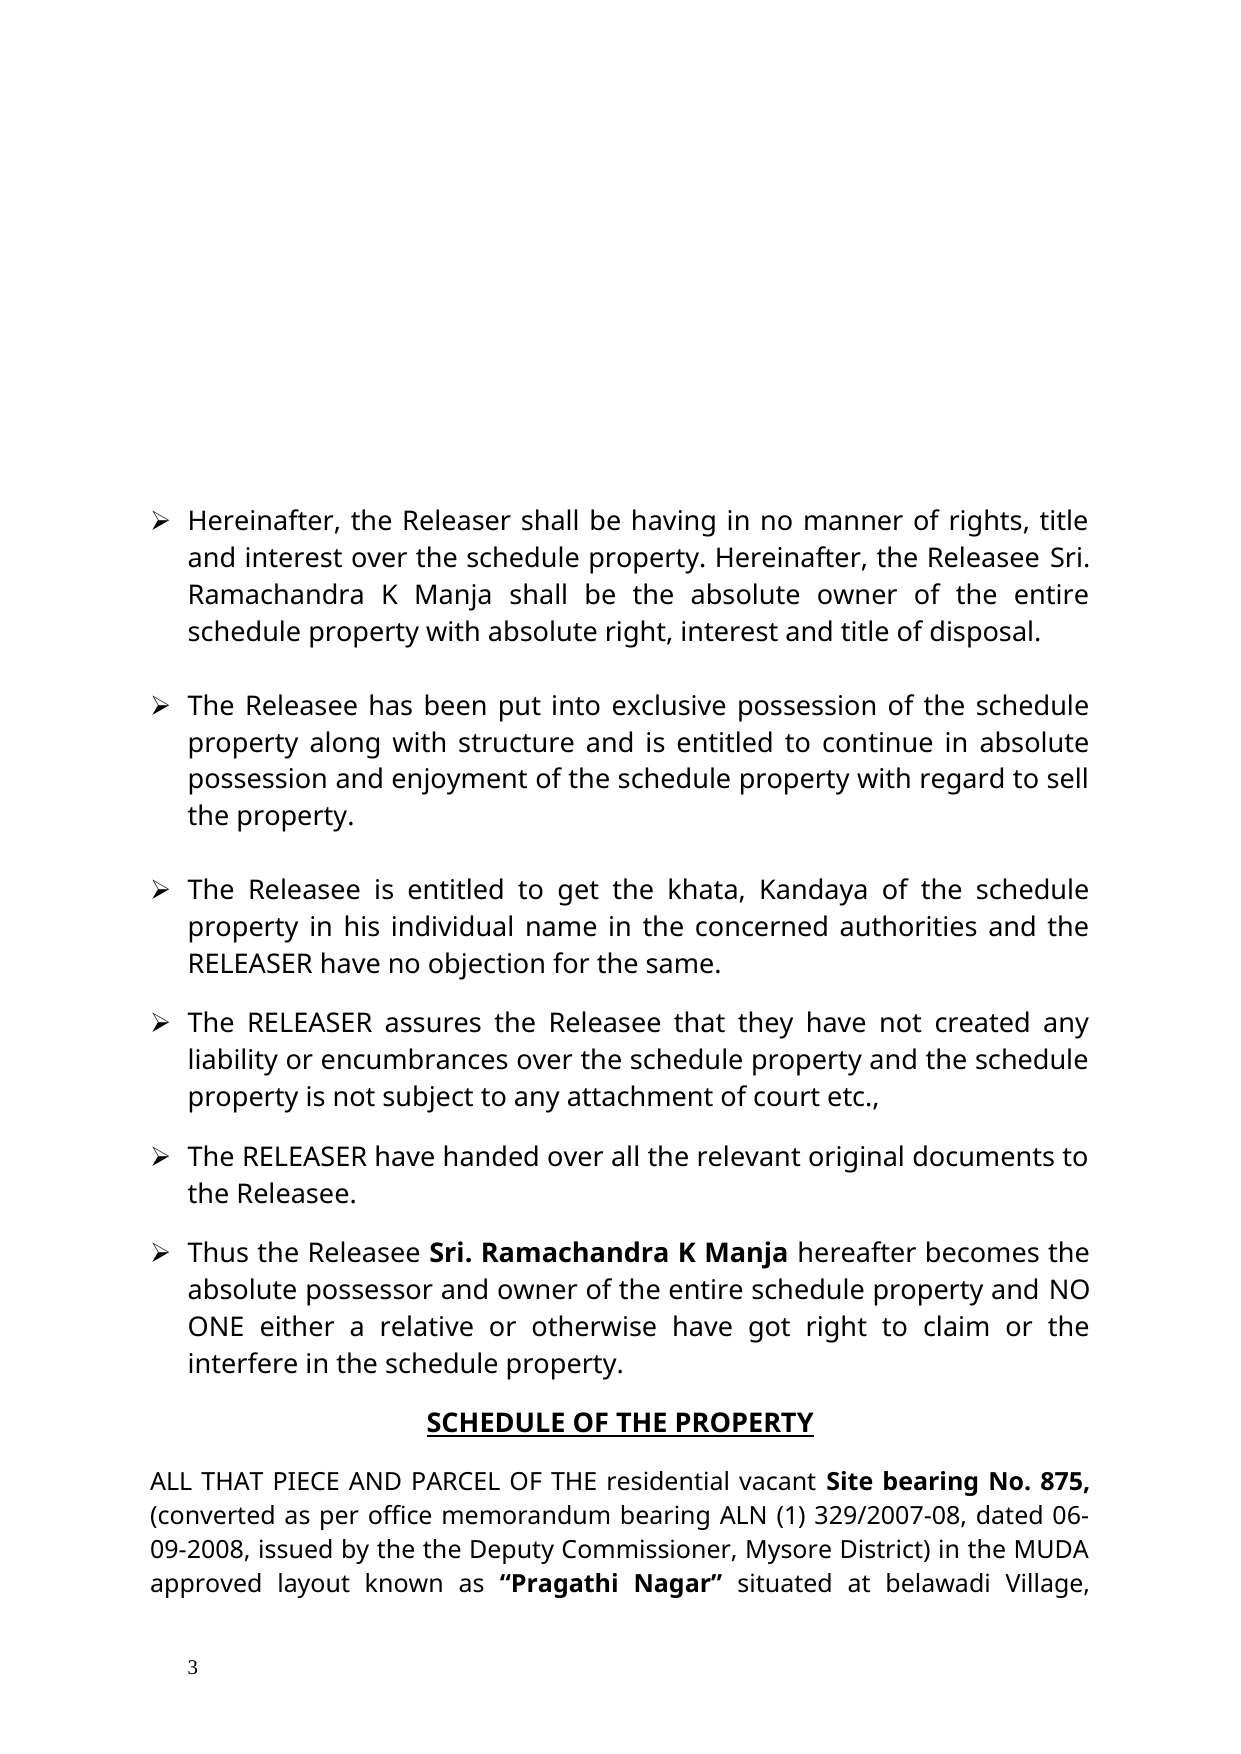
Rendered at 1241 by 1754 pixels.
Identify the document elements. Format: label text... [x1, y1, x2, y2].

list The RELEASER have handed over all the relevant original documents to the Releasee. [150, 1137, 1090, 1211]
list The RELEASER assures the Releasee that they have not created any liability or encumbrances over the schedule property and the schedule property is not subject to any attachment of court etc., [150, 1004, 1090, 1114]
list Hereinafter, the Releaser shall be having in no manner of rights, title and interest over the schedule property. Hereinafter, the Releasee Sri. Ramachandra K Manja shall be the absolute owner of the entire schedule property with absolute right, interest and title of disposal. [150, 502, 1090, 649]
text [150, 1463, 1090, 1600]
list The Releasee has been put into exclusive possession of the schedule property along with structure and is entitled to continue in absolute possession and enjoyment of the schedule property with regard to sell the property. [150, 686, 1090, 834]
list Thus the Releasee Sri. Ramachandra K Manja hereafter becomes the absolute possessor and owner of the entire schedule property and no one either a relative or otherwise have got right to claim or the interfere in the schedule property. [150, 1234, 1090, 1381]
list The Releasee is entitled to get the khata, Kandaya of the schedule property in his individual name in the concerned authorities and the RELEASER have no objection for the same. [150, 871, 1090, 981]
subtitle SCHEDULE OF THE PROPERTY [150, 1404, 1090, 1441]
